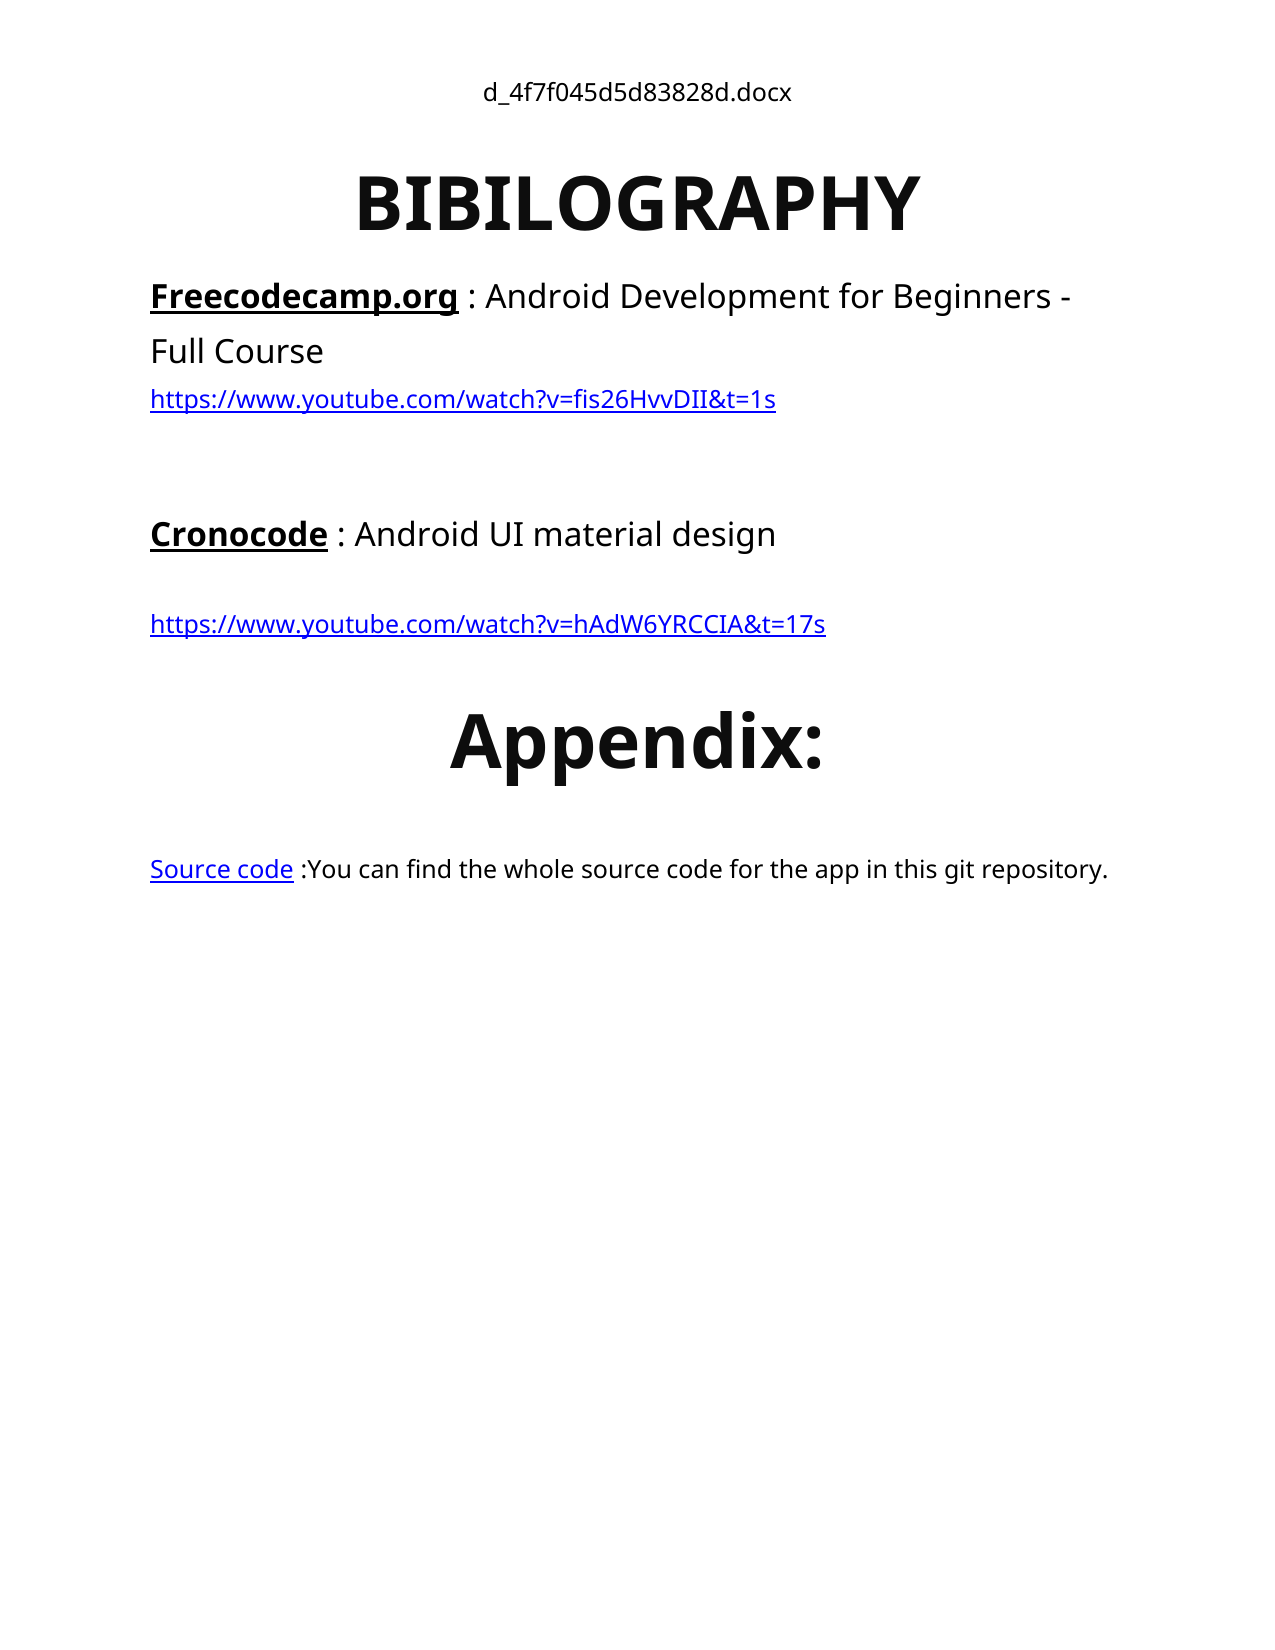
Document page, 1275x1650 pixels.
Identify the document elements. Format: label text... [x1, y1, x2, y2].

text https://www.youtube.com/watch?v=hAdW6YRCCIA&t=17s [150, 607, 1125, 641]
subtitle Appendix: [150, 688, 1125, 790]
text Cronocode : Android UI material design [150, 511, 1125, 557]
text Freecodecamp.org : Android Development for Beginners - Full Course [150, 273, 1125, 373]
text Source code :You can find the whole source code for the app in this git repository. [150, 852, 1125, 886]
text https://www.youtube.com/watch?v=fis26HvvDII&t=1s [150, 382, 1125, 416]
subtitle BIBILOGRAPHY [150, 150, 1125, 252]
